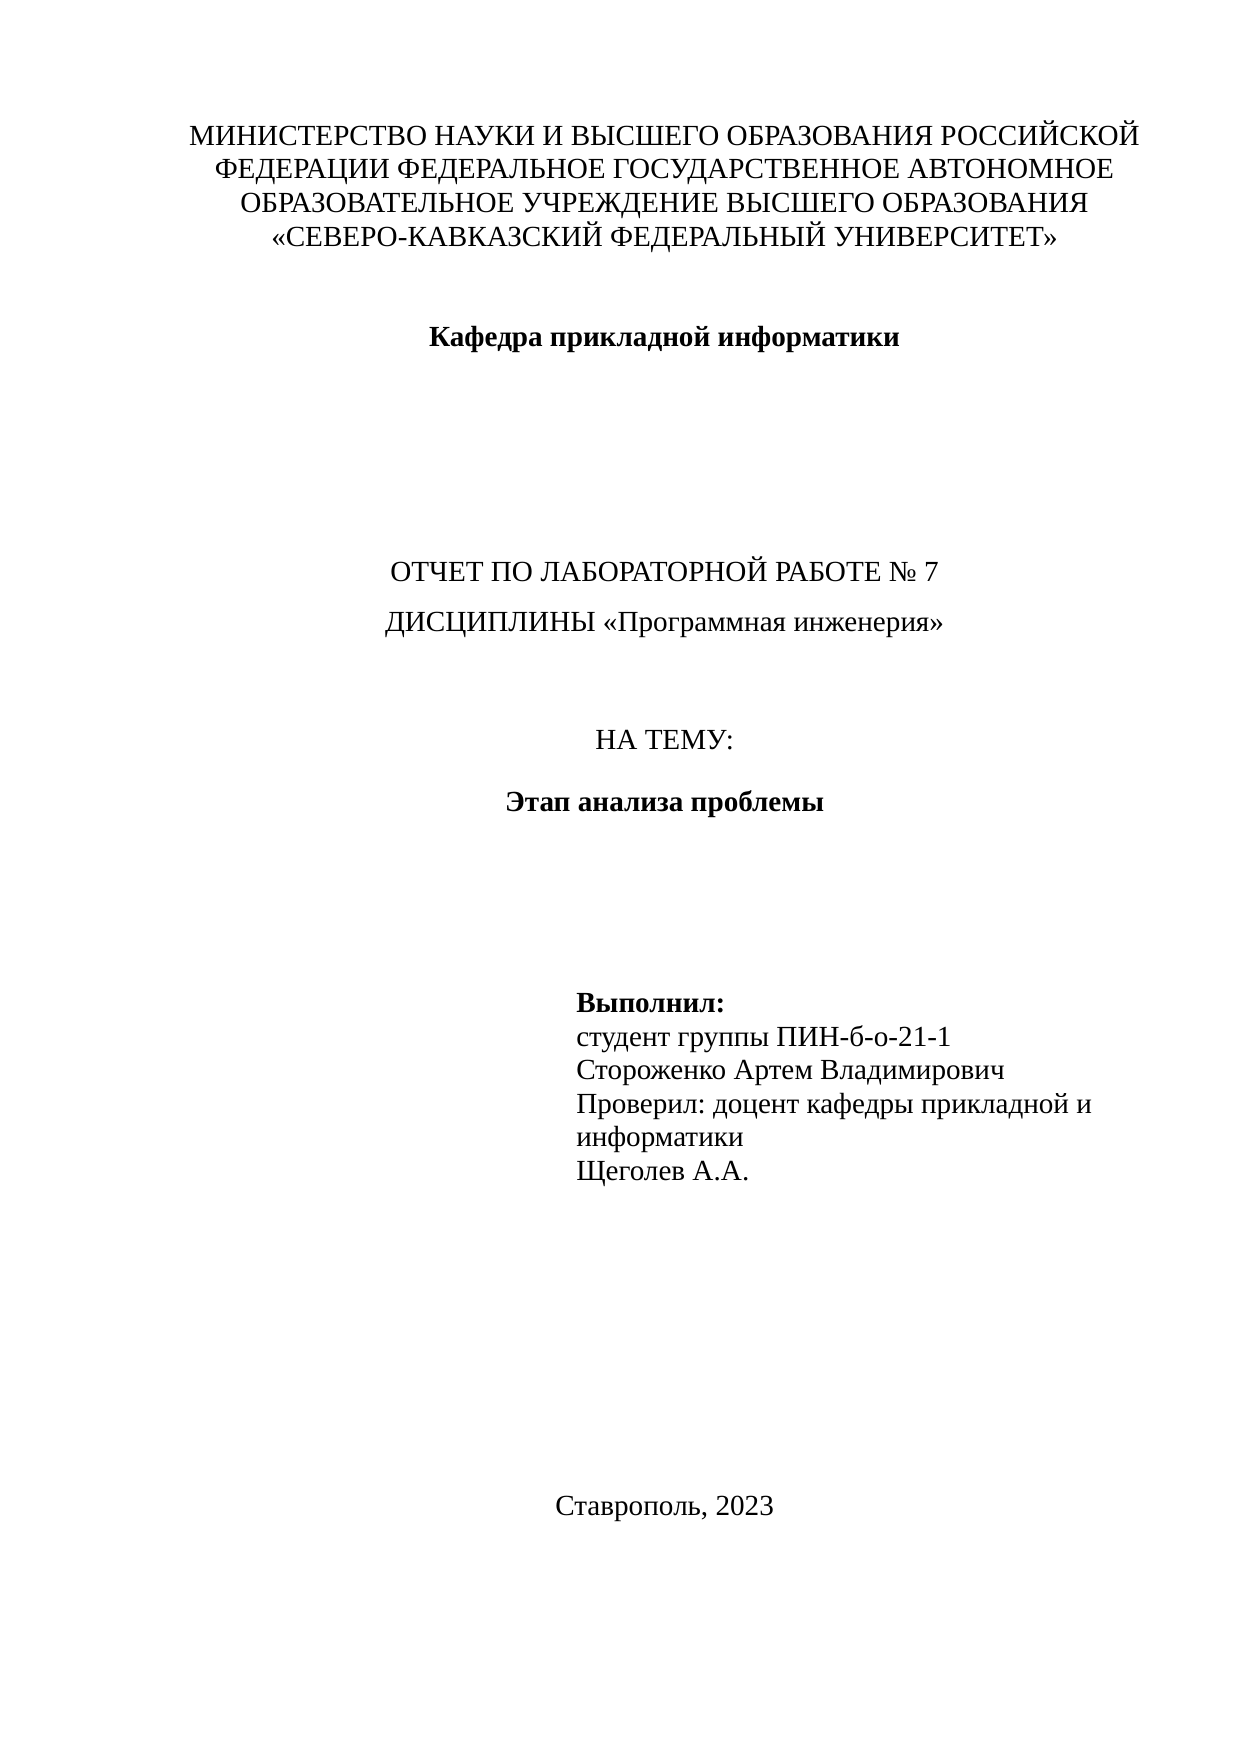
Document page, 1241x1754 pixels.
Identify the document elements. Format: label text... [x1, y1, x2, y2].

text МИНИCTEPCTBO НАУКИ И ВЫСШЕГО ОБРАЗОВАНИЯ РОССИЙСКОЙ ФЕДЕРАЦИИ ФЕДЕРАЛЬНОЕ ГОСУДАРСТВЕННОЕ АВТОНОМНОЕ ОБРАЗОВАТЕЛЬНОЕ УЧРЕЖДЕНИЕ ВЫСШЕГО ОБРАЗОВАНИЯ [177, 118, 1152, 219]
text НА ТЕМУ: [177, 722, 1152, 755]
text Выполнил: [576, 985, 1152, 1019]
text Ставрополь, 2023 [177, 1488, 1152, 1522]
text Стороженко Артем Владимирович [576, 1052, 1152, 1086]
text «СЕВЕРО-КАВКАЗСКИЙ ФЕДЕРАЛЬНЫЙ УНИВЕРСИТЕТ» [177, 219, 1152, 252]
text Этап анализа проблемы [177, 784, 1152, 818]
text Щеголев А.А. [576, 1153, 1152, 1187]
text Проверил: доцент кафедры прикладной и информатики [576, 1086, 1152, 1153]
text ОТЧЕТ ПО ЛАБОРАТОРНОЙ РАБОТЕ № 7 [177, 554, 1152, 588]
text ДИСЦИПЛИНЫ «Программная инженерия» [177, 604, 1152, 638]
text студент группы ПИН-б-о-21-1 [576, 1019, 1152, 1052]
text Кафедра прикладной информатики [177, 319, 1152, 353]
